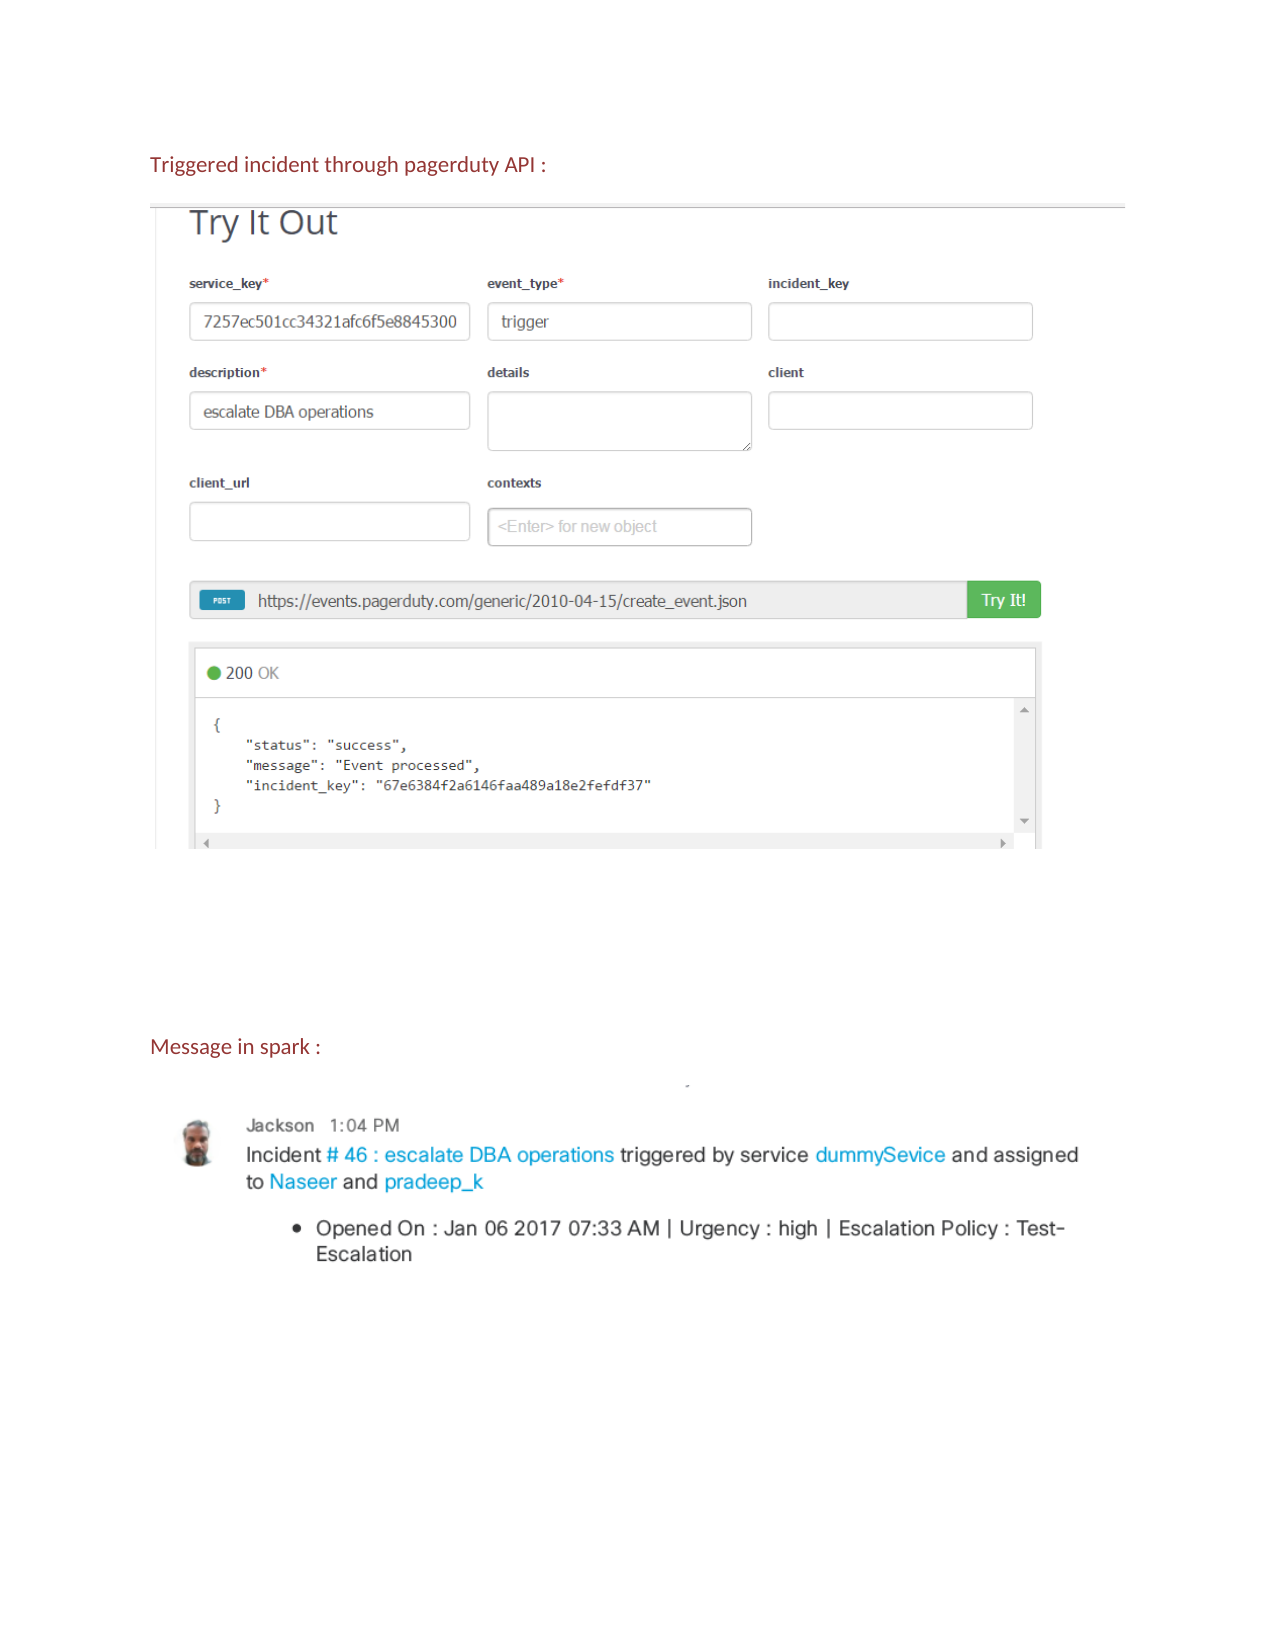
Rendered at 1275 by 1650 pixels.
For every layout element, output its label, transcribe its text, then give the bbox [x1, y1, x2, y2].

picture [150, 1085, 1125, 1274]
picture [150, 203, 1125, 849]
text Message in spark : [150, 1032, 1125, 1060]
text Triggered incident through pagerduty API : [150, 150, 1125, 178]
